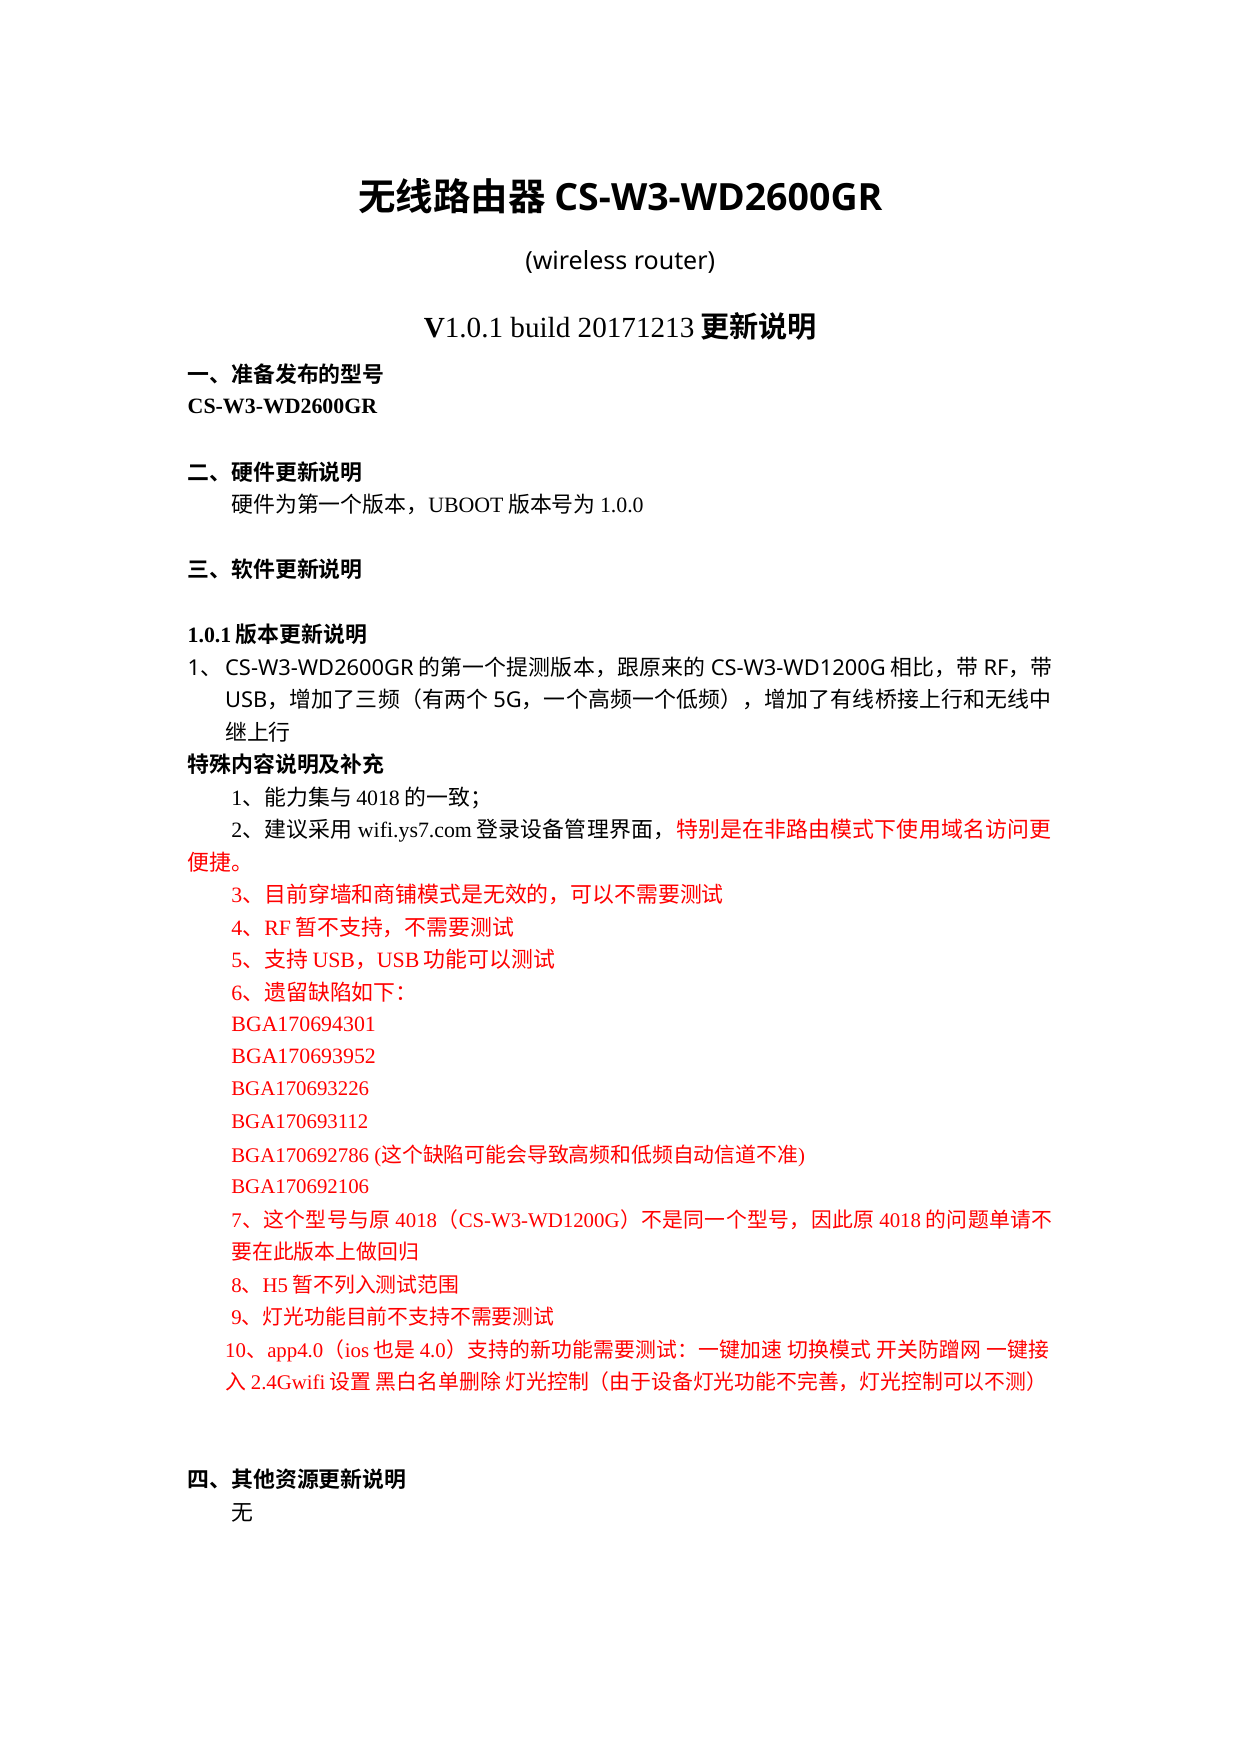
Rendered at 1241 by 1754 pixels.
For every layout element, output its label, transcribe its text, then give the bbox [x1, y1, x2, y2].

text 2、建议采用wifi.ys7.com登录设备管理界面，特别是在非路由模式下使用域名访问更便捷。 [187, 812, 1053, 877]
list 6、遗留缺陷如下： [231, 974, 1053, 1007]
list BGA170693112 [231, 1104, 1053, 1137]
subtitle 无线路由器 CS-W3-WD2600GR [187, 162, 1053, 227]
text 四、其他资源更新说明 [187, 1462, 1053, 1494]
list BGA170692106 [231, 1169, 1053, 1202]
text 无 [187, 1494, 1053, 1527]
text 5、支持USB，USB功能可以测试 [187, 942, 1053, 974]
text 三、软件更新说明 [187, 552, 1053, 584]
text (wireless router) [187, 227, 1053, 292]
list BGA170692786 (这个缺陷可能会导致高频和低频自动信道不准) [231, 1137, 1053, 1169]
list CS-W3-WD2600GR的第一个提测版本，跟原来的CS-W3-WD1200G相比，带RF，带USB，增加了三频（有两个5G，一个高频一个低频），增加了有线桥接上行和无线中继上行 [187, 649, 1053, 747]
list 9、灯光功能目前不支持不需要测试 [231, 1299, 1053, 1332]
list BGA170693952 [231, 1039, 1053, 1072]
list BGA170693226 [231, 1072, 1053, 1104]
text 3、目前穿墙和商铺模式是无效的，可以不需要测试 [187, 877, 1053, 909]
list BGA170694301 [231, 1007, 1053, 1039]
text 二、硬件更新说明 [187, 454, 1053, 487]
text 一、准备发布的型号 [187, 357, 1053, 389]
text CS-W3-WD2600GR [187, 389, 1053, 422]
list 10、app4.0（ios也是4.0）支持的新功能需要测试：一键加速 切换模式 开关防蹭网 一键接入 2.4Gwifi设置 黑白名单删除 灯光控制（由于设备灯光功能不完善，灯光控制可以不测） [225, 1332, 1053, 1397]
text 1.0.1版本更新说明 [187, 617, 1053, 649]
text V1.0.1 build 20171213更新说明 [187, 292, 1053, 357]
text 特殊内容说明及补充 [187, 747, 1053, 779]
text 硬件为第一个版本，UBOOT版本号为1.0.0 [187, 487, 1053, 519]
list 7、这个型号与原4018（CS-W3-WD1200G）不是同一个型号，因此原4018的问题单请不要在此版本上做回归 [231, 1202, 1053, 1267]
list 8、H5暂不列入测试范围 [231, 1267, 1053, 1299]
text 4、RF暂不支持，不需要测试 [187, 909, 1053, 942]
text 1、能力集与4018的一致； [187, 779, 1053, 812]
